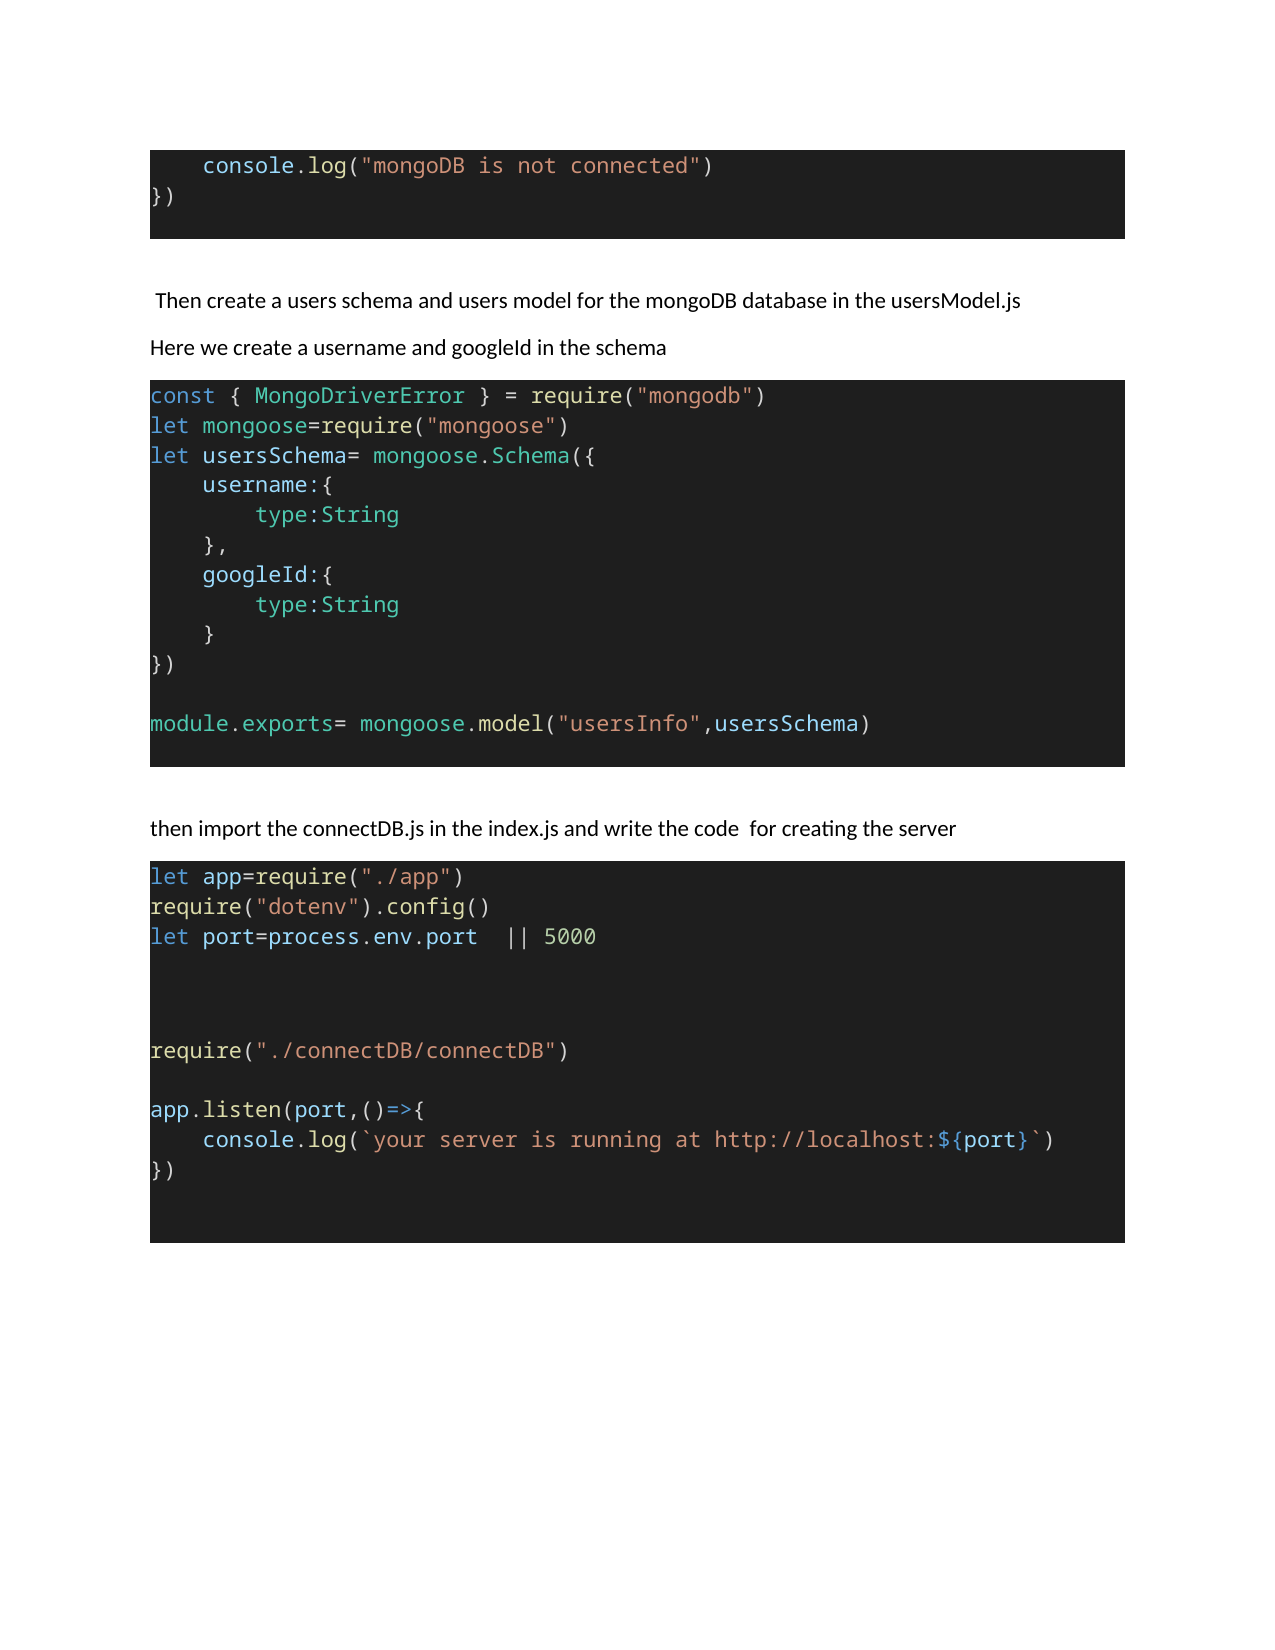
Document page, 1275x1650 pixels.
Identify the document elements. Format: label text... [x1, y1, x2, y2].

text username:{ [150, 469, 1125, 499]
text module.exports= mongoose.model("usersInfo",usersSchema) [150, 708, 1125, 737]
text require("dotenv").config() [150, 891, 1125, 921]
text }, [150, 529, 1125, 559]
text Here we create a username and googleId in the schema [150, 333, 1125, 361]
text then import the connectDB.js in the index.js and write the code for creating the server [150, 814, 1125, 842]
text let app=require("./app") [150, 861, 1125, 891]
text }) [150, 648, 1125, 678]
text }) [150, 180, 1125, 209]
text console.log("mongoDB is not connected") [150, 150, 1125, 180]
text const { MongoDriverError } = require("mongodb") [150, 380, 1125, 410]
text type:String [150, 588, 1125, 618]
text googleId:{ [150, 559, 1125, 588]
text require("./connectDB/connectDB") [150, 1035, 1125, 1065]
text console.log(`your server is running at http://localhost:${port}`) [150, 1124, 1125, 1154]
text } [150, 618, 1125, 648]
text type:String [150, 499, 1125, 529]
text let usersSchema= mongoose.Schema({ [150, 439, 1125, 469]
text Then create a users schema and users model for the mongoDB database in the usersModel.js [150, 286, 1125, 314]
text app.listen(port,()=>{ [150, 1094, 1125, 1124]
text let port=process.env.port || 5000 [150, 921, 1125, 950]
text let mongoose=require("mongoose") [150, 410, 1125, 439]
text }) [150, 1154, 1125, 1184]
